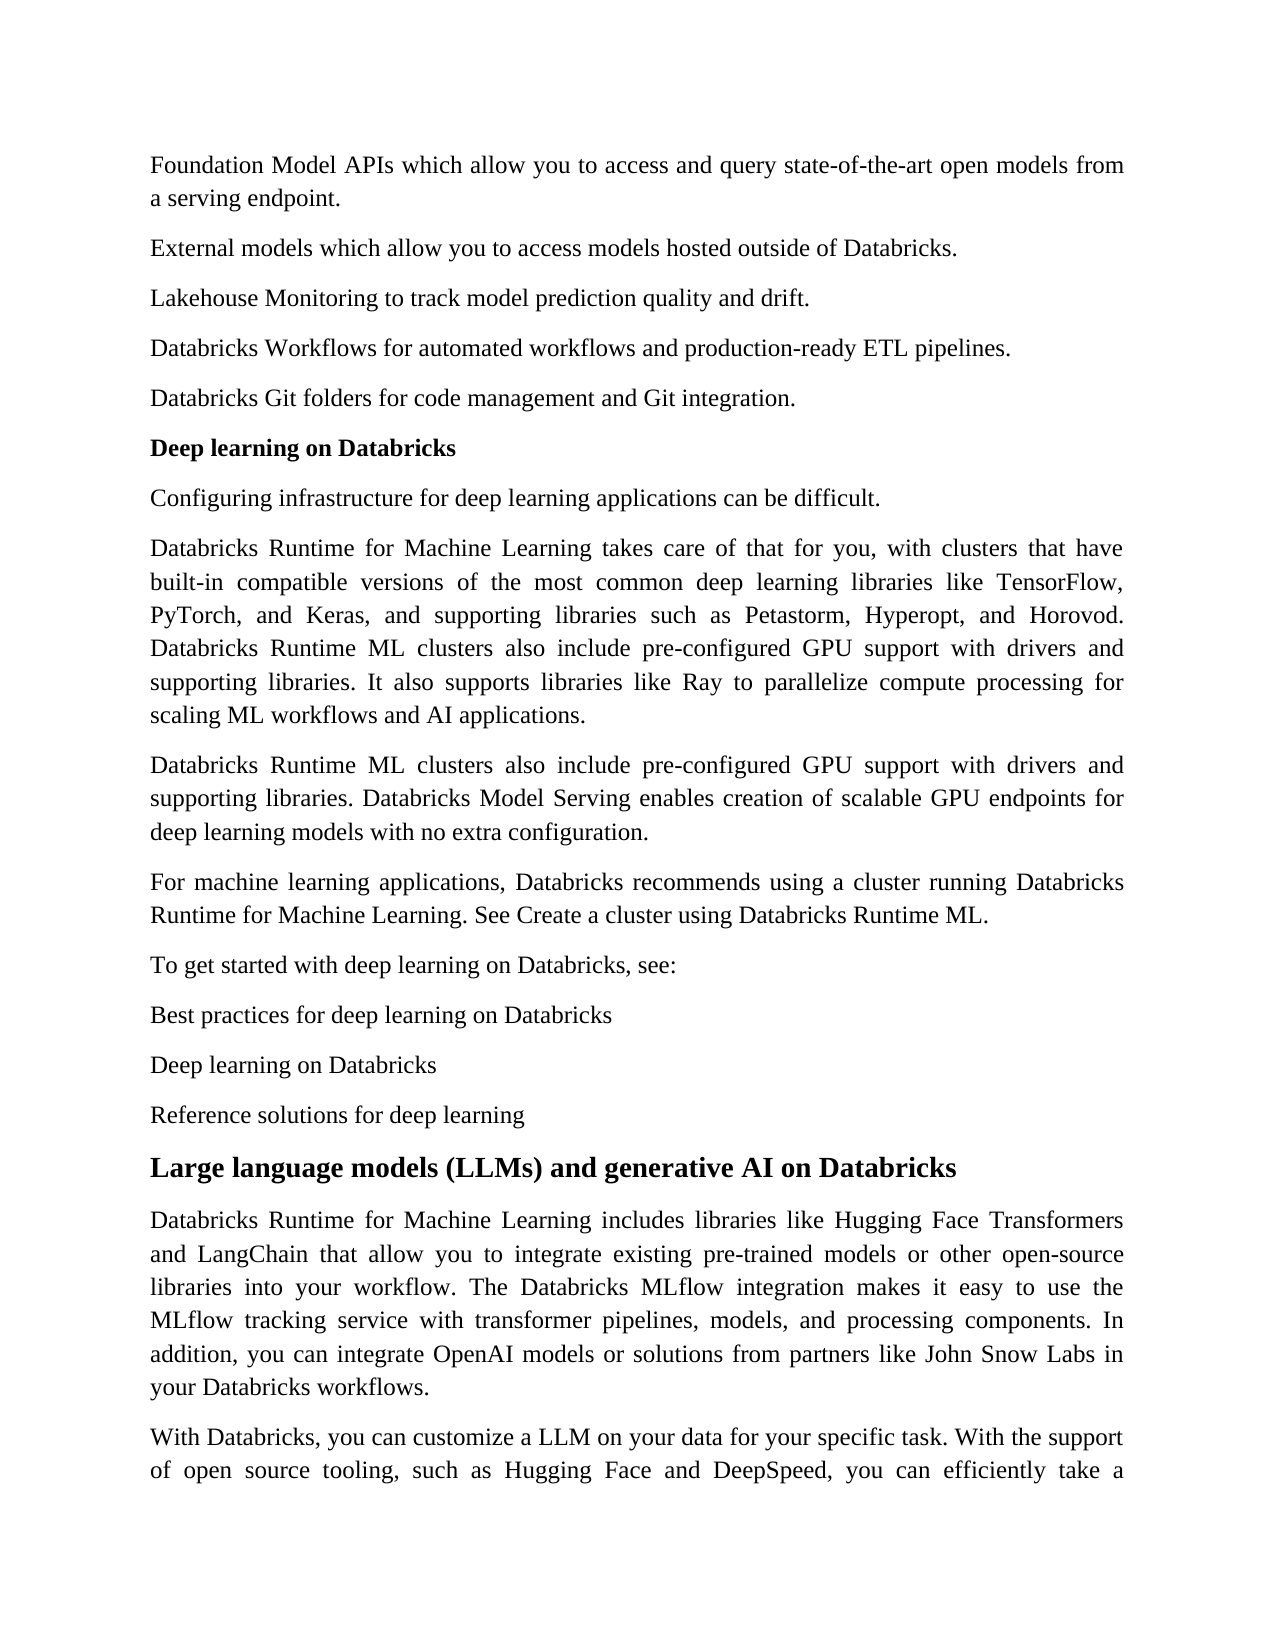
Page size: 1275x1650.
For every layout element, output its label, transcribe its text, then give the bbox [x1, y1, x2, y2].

text Best practices for deep learning on Databricks [150, 1000, 1125, 1029]
text Deep learning on Databricks [150, 433, 1125, 462]
text Databricks Runtime ML clusters also include pre-configured GPU support with drivers and supporting libraries. Databricks Model Serving enables creation of scalable GPU endpoints for deep learning models with no extra configuration. [150, 750, 1125, 845]
text Databricks Runtime for Machine Learning includes libraries like Hugging Face Transformers and LangChain that allow you to integrate existing pre-trained models or other open-source libraries into your workflow. The Databricks MLflow integration makes it easy to use the MLflow tracking service with transformer pipelines, models, and processing components. In addition, you can integrate OpenAI models or solutions from partners like John Snow Labs in your Databricks workflows. [150, 1206, 1125, 1401]
text Databricks Workflows for automated workflows and production-ready ETL pipelines. [150, 333, 1125, 362]
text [150, 1422, 1125, 1484]
text Reference solutions for deep learning [150, 1100, 1125, 1129]
text To get started with deep learning on Databricks, see: [150, 950, 1125, 979]
text External models which allow you to access models hosted outside of Databricks. [150, 233, 1125, 262]
text Large language models (LLMs) and generative AI on Databricks [150, 1150, 1125, 1183]
text Foundation Model APIs which allow you to access and query state-of-the-art open models from a serving endpoint. [150, 150, 1125, 212]
text Configuring infrastructure for deep learning applications can be difficult. [150, 483, 1125, 512]
text Databricks Runtime for Machine Learning takes care of that for you, with clusters that have built-in compatible versions of the most common deep learning libraries like TensorFlow, PyTorch, and Keras, and supporting libraries such as Petastorm, Hyperopt, and Horovod. Databricks Runtime ML clusters also include pre-configured GPU support with drivers and supporting libraries. It also supports libraries like Ray to parallelize compute processing for scaling ML workflows and AI applications. [150, 533, 1125, 729]
text Lakehouse Monitoring to track model prediction quality and drift. [150, 283, 1125, 312]
text Deep learning on Databricks [150, 1050, 1125, 1079]
text For machine learning applications, Databricks recommends using a cluster running Databricks Runtime for Machine Learning. See Create a cluster using Databricks Runtime ML. [150, 867, 1125, 929]
text Databricks Git folders for code management and Git integration. [150, 383, 1125, 412]
